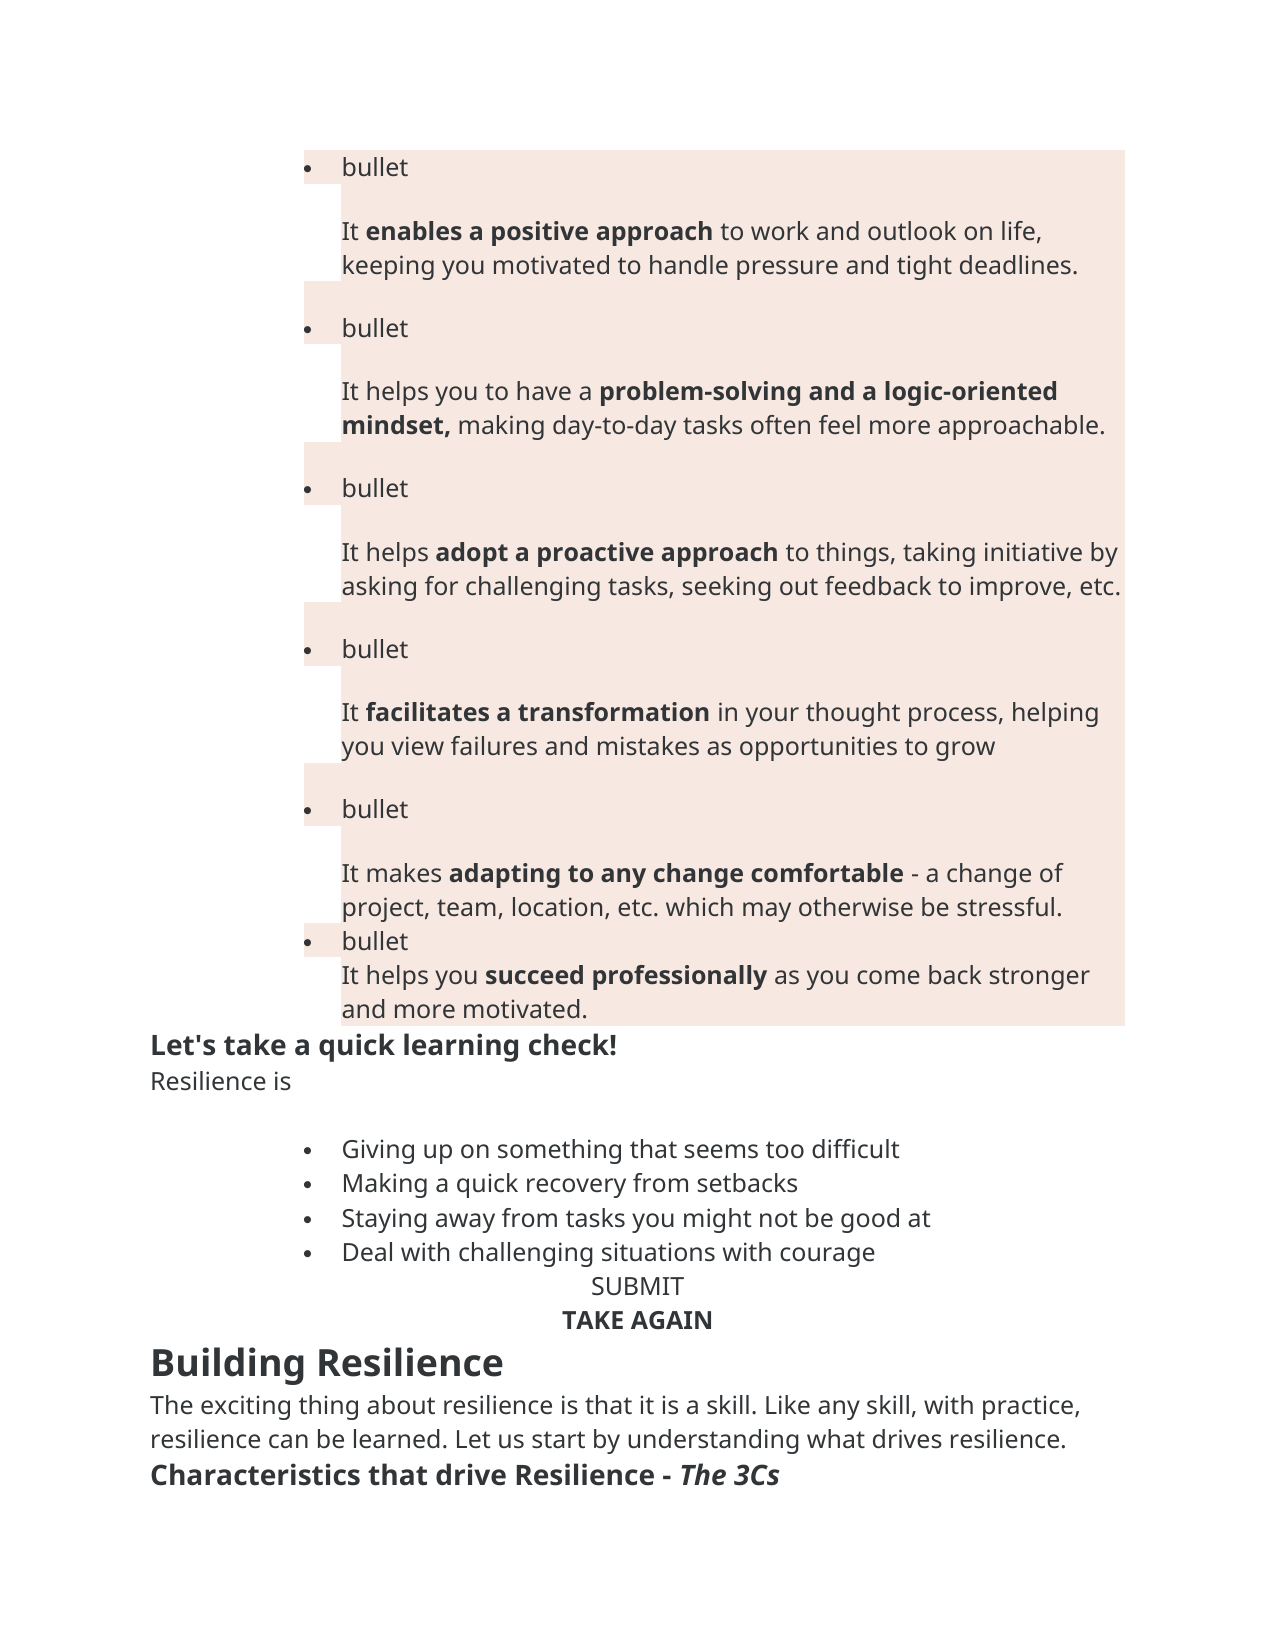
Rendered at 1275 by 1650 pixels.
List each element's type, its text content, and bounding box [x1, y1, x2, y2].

list Giving up on something that seems too difficult [304, 1132, 1125, 1166]
text SUBMIT [150, 1268, 1125, 1302]
text It enables a positive approach to work and outlook on life, keeping you motivated to handle pressure and tight deadlines. [341, 213, 1125, 281]
text Building Resilience [150, 1336, 1125, 1387]
text It facilitates a transformation in your thought process, helping you view failures and mistakes as opportunities to grow [341, 695, 1125, 763]
list bullet [304, 150, 1125, 184]
list Deal with challenging situations with courage [304, 1234, 1125, 1268]
text It helps you to have a problem-solving and a logic-oriented mindset, making day-to-day tasks often feel more approachable. [341, 374, 1125, 442]
list bullet [304, 471, 1125, 505]
text It makes adapting to any change comfortable - a change of project, team, location, etc. which may otherwise be stressful. [341, 855, 1125, 923]
text Let's take a quick learning check! [150, 1026, 1125, 1064]
list bullet [304, 923, 1125, 957]
text It helps adopt a proactive approach to things, taking initiative by asking for challenging tasks, seeking out feedback to improve, etc. [341, 534, 1125, 602]
list bullet [304, 792, 1125, 826]
text The exciting thing about resilience is that it is a skill. Like any skill, with practice, resilience can be learned. Let us start by understanding what drives resilience. [150, 1387, 1125, 1456]
list Making a quick recovery from setbacks [304, 1166, 1125, 1200]
list bullet [304, 311, 1125, 344]
text Resilience is [150, 1064, 1125, 1098]
list Staying away from tasks you might not be good at [304, 1200, 1125, 1234]
text It helps you succeed professionally as you come back stronger and more motivated. [341, 957, 1125, 1026]
list bullet [304, 632, 1125, 666]
text TAKE AGAIN [150, 1302, 1125, 1336]
text Characteristics that drive Resilience - The 3Cs [150, 1456, 1125, 1494]
